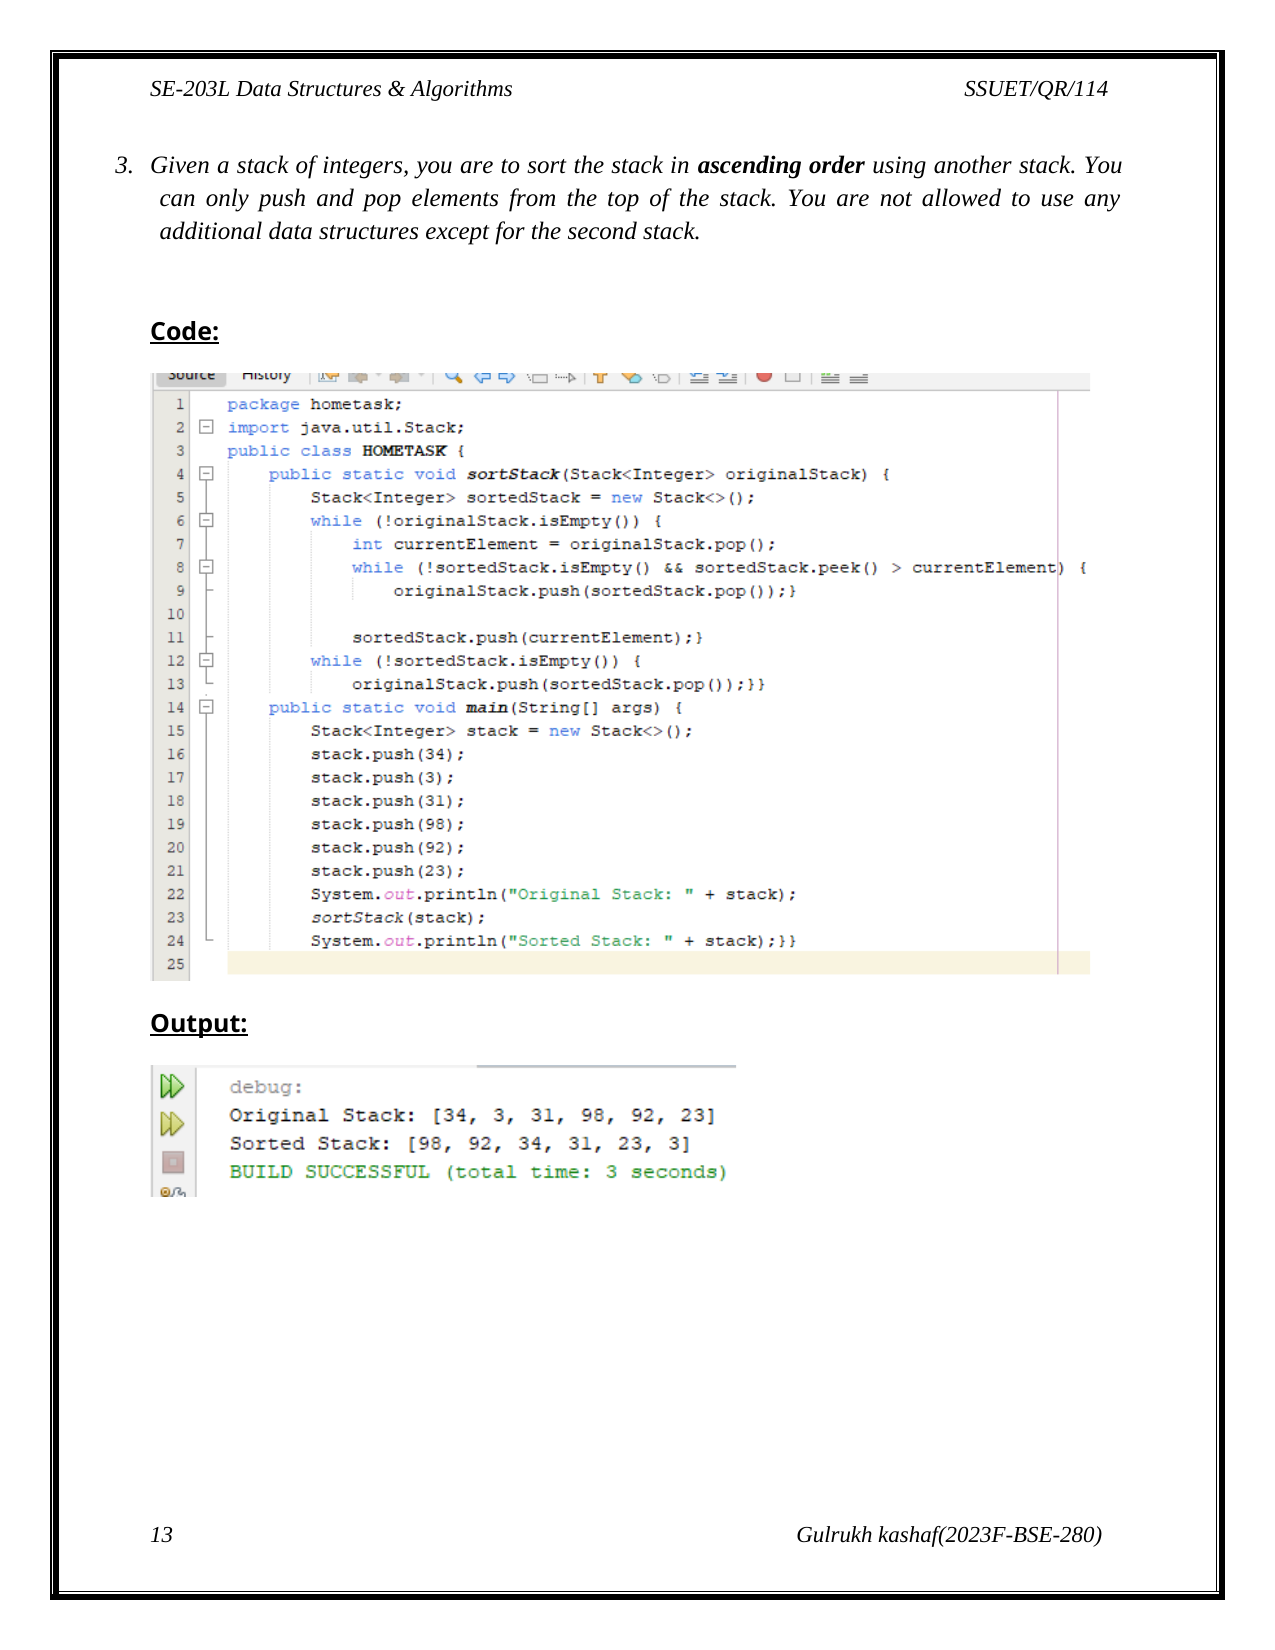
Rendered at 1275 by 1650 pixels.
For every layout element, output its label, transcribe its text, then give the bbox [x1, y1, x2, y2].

text Code: [150, 313, 1125, 347]
picture [150, 373, 1091, 981]
list Given a stack of integers, you are to sort the stack in ascending order using another stack. You can only push and pop elements from the top of the stack. You are not allowed to use any additional data structures except for the second stack. [115, 150, 1125, 245]
picture [150, 1065, 737, 1197]
text Output: [150, 1006, 1125, 1040]
